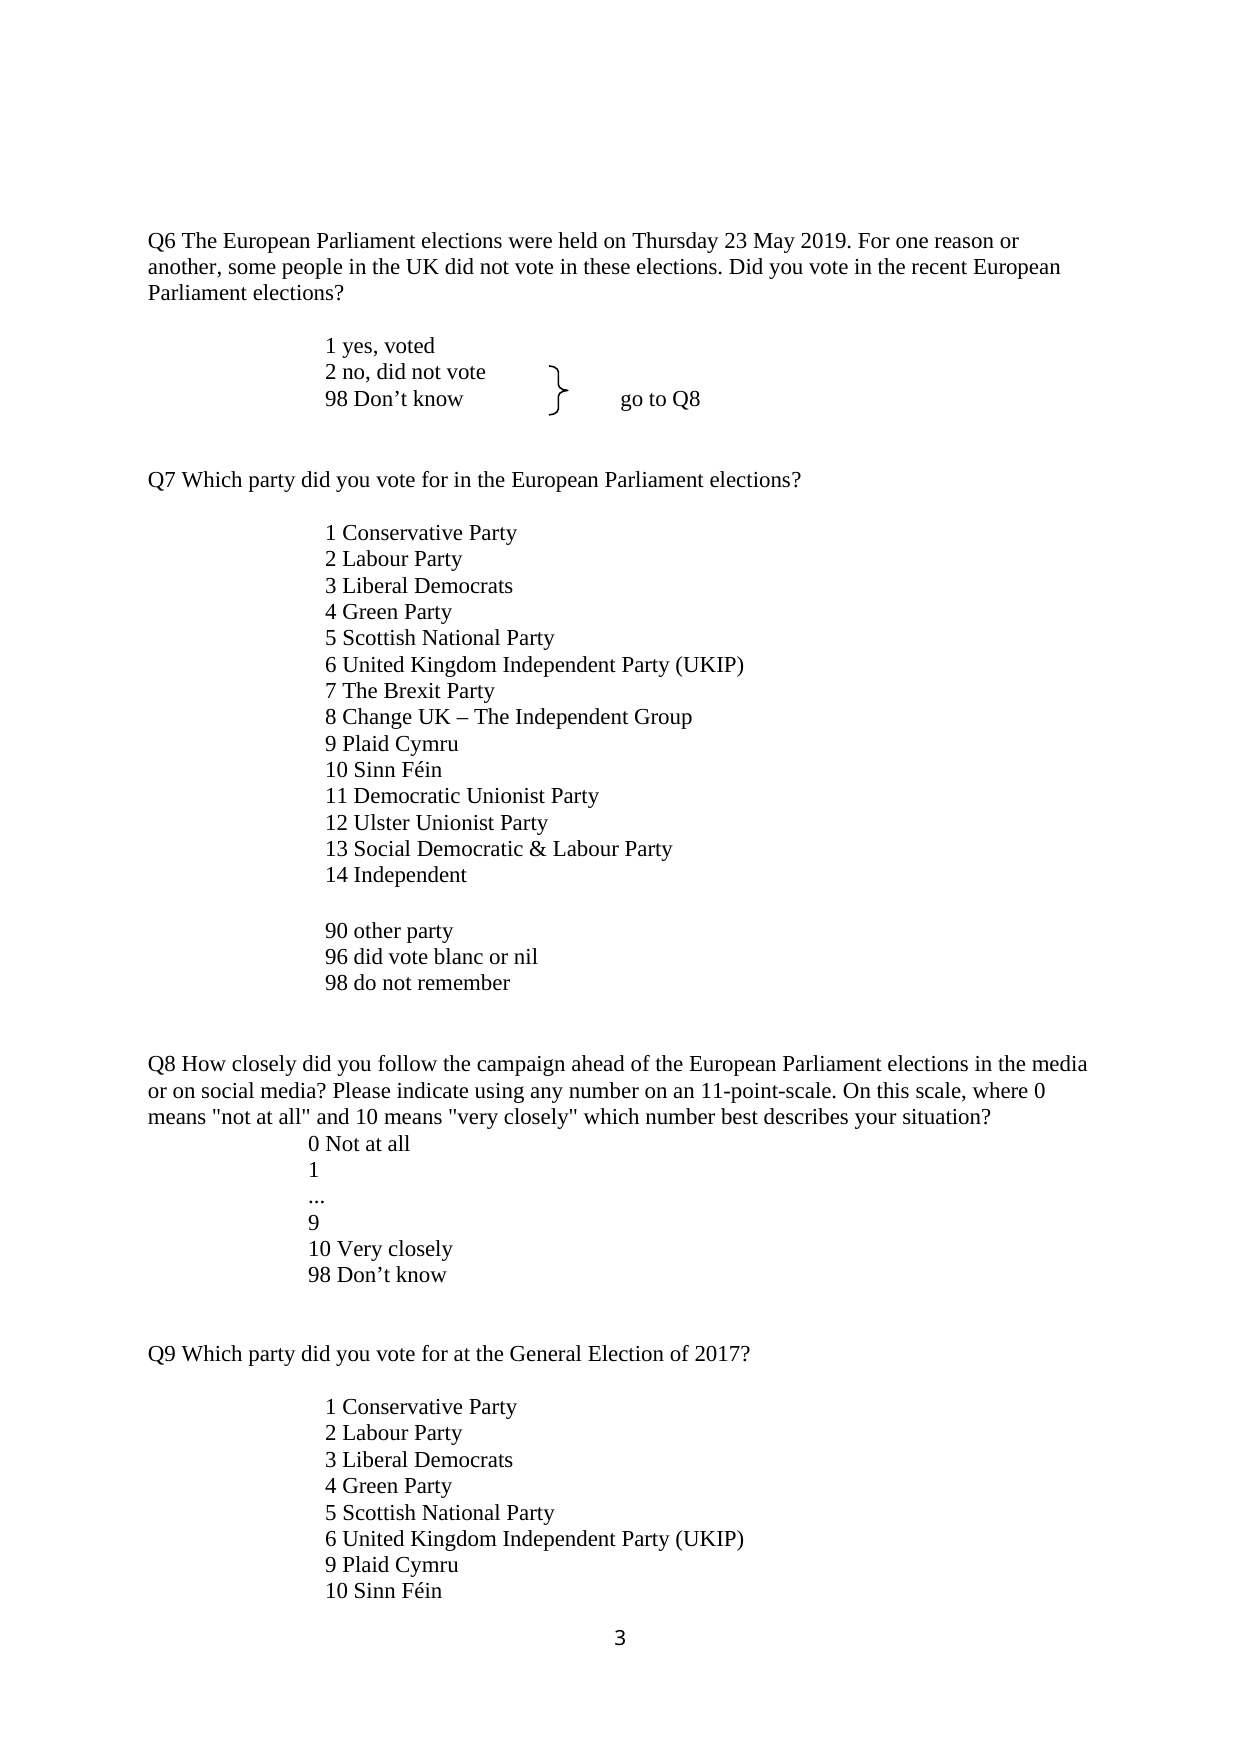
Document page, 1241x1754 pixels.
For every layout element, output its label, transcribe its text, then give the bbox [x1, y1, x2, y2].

text 10 Sinn Féin [325, 756, 1093, 782]
text 6 United Kingdom Independent Party (UKIP) [325, 651, 1093, 677]
text Q9 Which party did you vote for at the General Election of 2017? [148, 1340, 1093, 1367]
text 7 The Brexit Party [325, 677, 1093, 703]
text 98 Don’t know [148, 1261, 1093, 1288]
text 9 Plaid Cymru [325, 730, 1093, 756]
text 9 [148, 1209, 1093, 1235]
text 10 Very closely [148, 1235, 1093, 1261]
text 4 Green Party [325, 1472, 1093, 1498]
text 12 Ulster Unionist Party [325, 809, 1093, 835]
text 90 other party [148, 917, 1093, 943]
text 98 Don’t know go to Q8 [559, 385, 1093, 411]
text 6 United Kingdom Independent Party (UKIP) [325, 1525, 1093, 1551]
text 10 Sinn Féin [325, 1578, 1093, 1604]
text 14 Independent [325, 862, 1093, 888]
text 4 Green Party [325, 598, 1093, 624]
text Q6 The European Parliament elections were held on Thursday 23 May 2019. For one reason or another, some people in the UK did not vote in these elections. Did you vote in the recent European Parliament elections? [148, 227, 1093, 306]
text 1 yes, voted [148, 332, 1093, 358]
text 5 Scottish National Party [325, 1498, 1093, 1525]
text 1 Conservative Party [325, 519, 1093, 545]
text 98 Don’t know go to Q8 [148, 385, 561, 411]
text 13 Social Democratic & Labour Party [325, 835, 1093, 862]
text ... [148, 1182, 1093, 1209]
text 96 did vote blanc or nil [148, 943, 1093, 969]
text 1 [148, 1156, 1093, 1182]
text 9 Plaid Cymru [325, 1551, 1093, 1578]
text 0 Not at all [148, 1129, 1093, 1156]
text 8 Change UK – The Independent Group [325, 703, 1093, 730]
text 2 Labour Party [325, 545, 1093, 572]
text 11 Democratic Unionist Party [325, 782, 1093, 809]
text Q7 Which party did you vote for in the European Parliament elections? [148, 466, 1093, 493]
text 1 Conservative Party [325, 1393, 1093, 1419]
text 5 Scottish National Party [325, 624, 1093, 651]
text 2 no, did not vote [148, 358, 1093, 385]
text 98 do not remember [148, 969, 1093, 996]
text 2 Labour Party [325, 1419, 1093, 1446]
text Q8 How closely did you follow the campaign ahead of the European Parliament elections in the media or on social media? Please indicate using any number on an 11-point-scale. On this scale, where 0 means "not at all" and 10 means "very closely" which number best describes your situation? [148, 1051, 1093, 1129]
text 3 Liberal Democrats [325, 572, 1093, 598]
text 3 Liberal Democrats [325, 1446, 1093, 1472]
